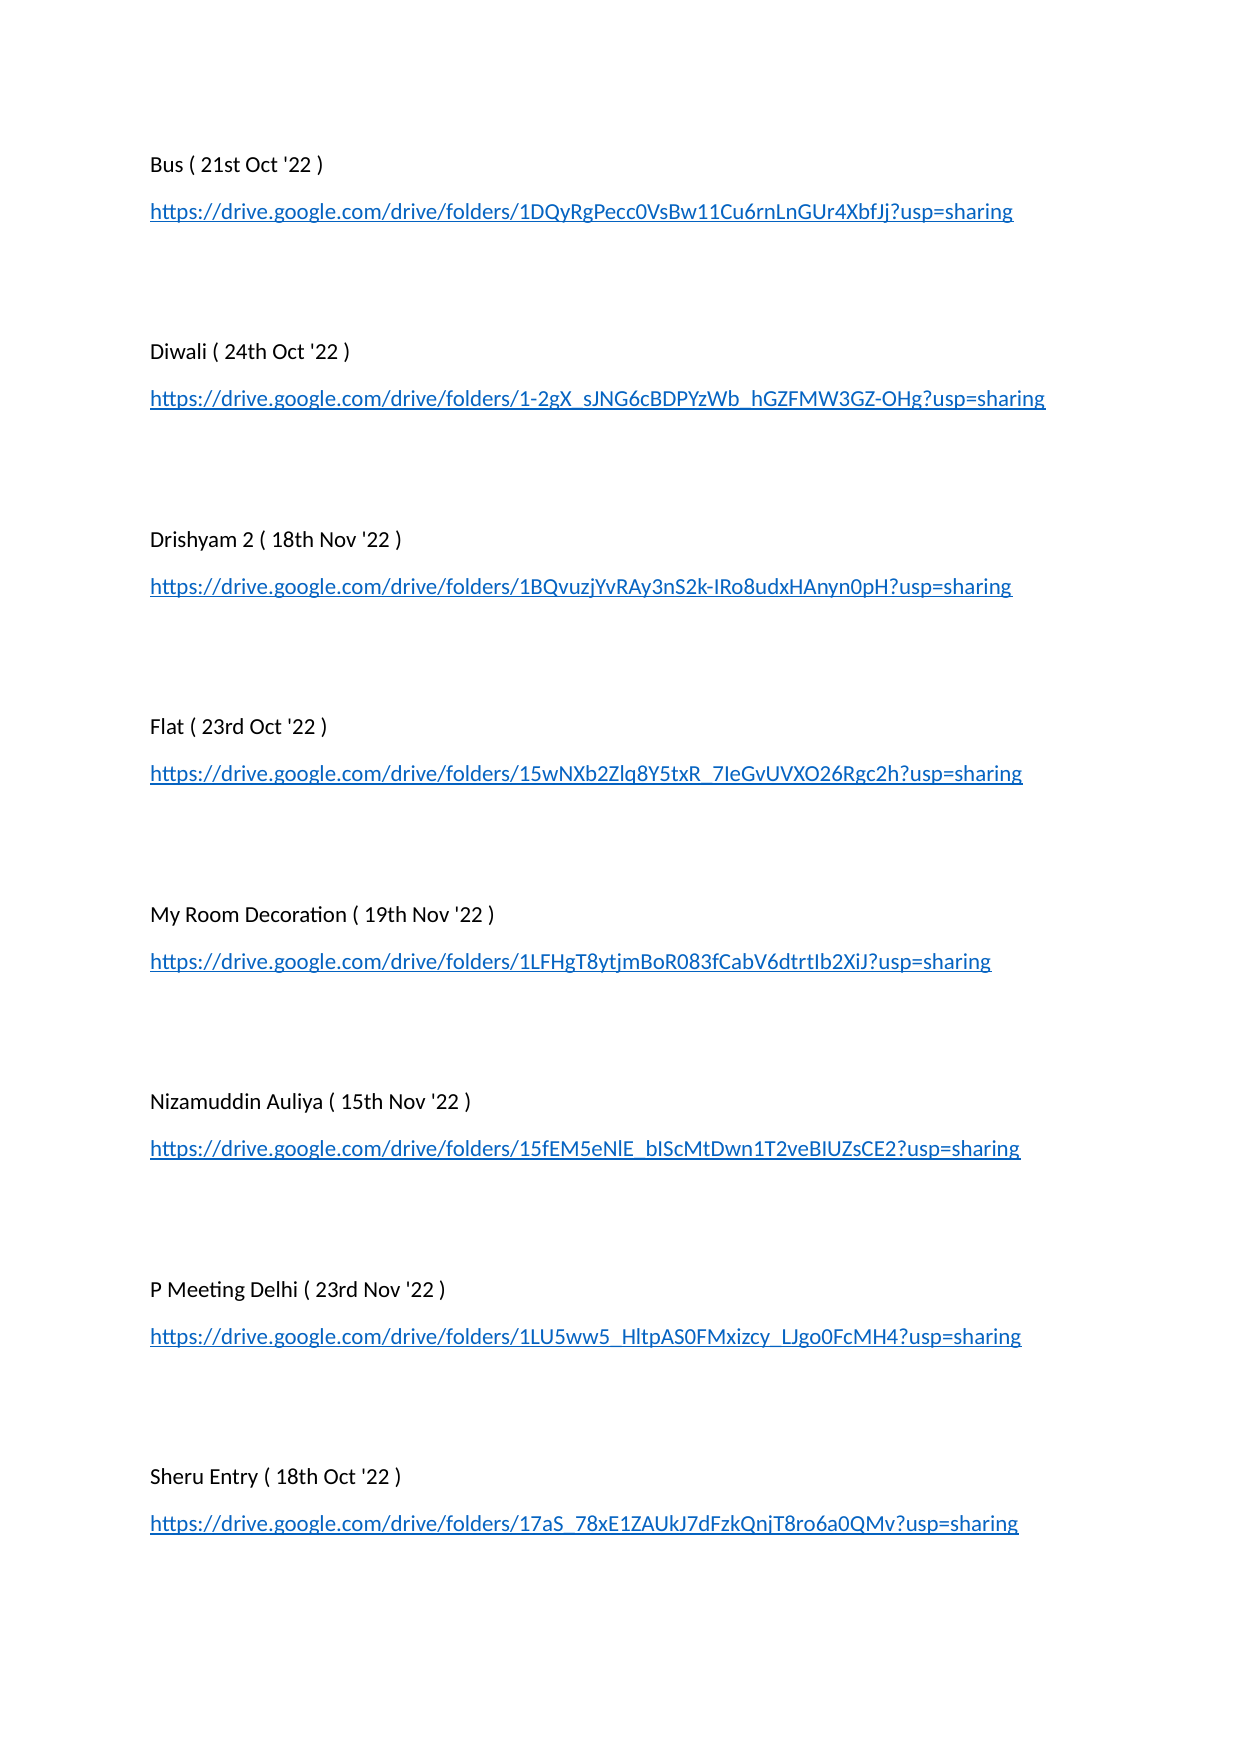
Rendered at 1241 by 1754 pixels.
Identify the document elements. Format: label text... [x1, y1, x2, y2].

text My Room Decoration ( 19th Nov '22 ) [150, 900, 1090, 928]
text P Meeting Delhi ( 23rd Nov '22 ) [150, 1275, 1090, 1303]
text https://drive.google.com/drive/folders/1-2gX_sJNG6cBDPYzWb_hGZFMW3GZ-OHg?usp=sharing [150, 384, 1090, 412]
text Bus ( 21st Oct '22 ) [150, 150, 1090, 178]
text https://drive.google.com/drive/folders/15wNXb2Zlq8Y5txR_7IeGvUVXO26Rgc2h?usp=sharing [150, 759, 1090, 787]
text https://drive.google.com/drive/folders/1BQvuzjYvRAy3nS2k-IRo8udxHAnyn0pH?usp=sharing [150, 572, 1090, 600]
text https://drive.google.com/drive/folders/1LFHgT8ytjmBoR083fCabV6dtrtIb2XiJ?usp=sharing [150, 947, 1090, 975]
text https://drive.google.com/drive/folders/1LU5ww5_HltpAS0FMxizcy_LJgo0FcMH4?usp=sharing [150, 1322, 1090, 1350]
text https://drive.google.com/drive/folders/15fEM5eNlE_bIScMtDwn1T2veBIUZsCE2?usp=sharing [150, 1134, 1090, 1162]
text Sheru Entry ( 18th Oct '22 ) [150, 1462, 1090, 1491]
text Diwali ( 24th Oct '22 ) [150, 337, 1090, 366]
text Nizamuddin Auliya ( 15th Nov '22 ) [150, 1087, 1090, 1116]
text https://drive.google.com/drive/folders/1DQyRgPecc0VsBw11Cu6rnLnGUr4XbfJj?usp=sharing [150, 197, 1090, 225]
text https://drive.google.com/drive/folders/17aS_78xE1ZAUkJ7dFzkQnjT8ro6a0QMv?usp=sharing [150, 1509, 1090, 1537]
text Drishyam 2 ( 18th Nov '22 ) [150, 525, 1090, 553]
text Flat ( 23rd Oct '22 ) [150, 712, 1090, 741]
